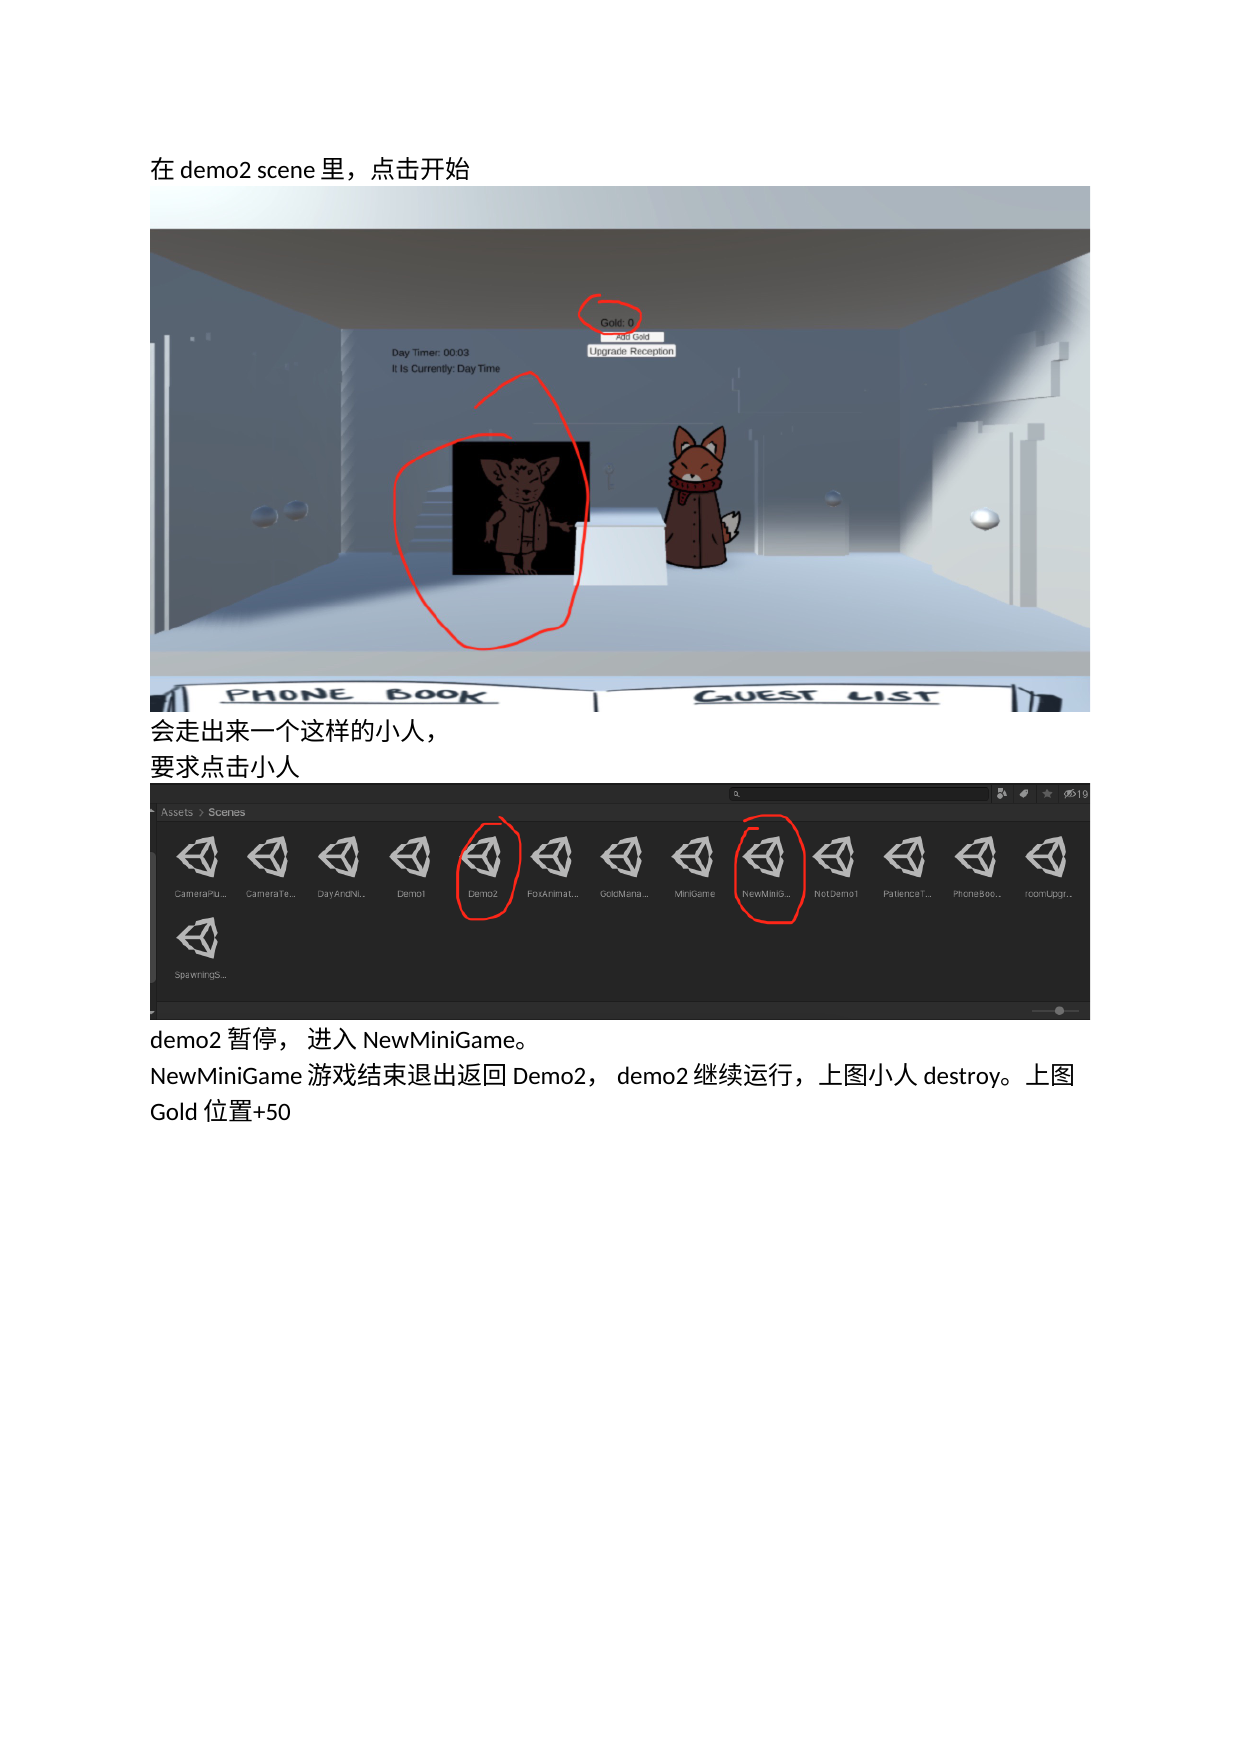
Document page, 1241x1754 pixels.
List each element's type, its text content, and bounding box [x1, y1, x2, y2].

text 要求点击小人demo2 暂停， 进入NewMiniGame。 [150, 1020, 1090, 1055]
text NewMiniGame游戏结束退出返回Demo2， demo2继续运行，上图小人destroy。上图Gold位置+50 [150, 1055, 1090, 1128]
text 要求点击小人demo2 暂停， 进入NewMiniGame。 [150, 747, 1090, 783]
text 在demo2 scene里，点击开始 [150, 150, 1090, 186]
picture [150, 783, 1091, 1020]
picture [150, 186, 1091, 712]
text 会走出来一个这样的小人， [150, 712, 1090, 747]
